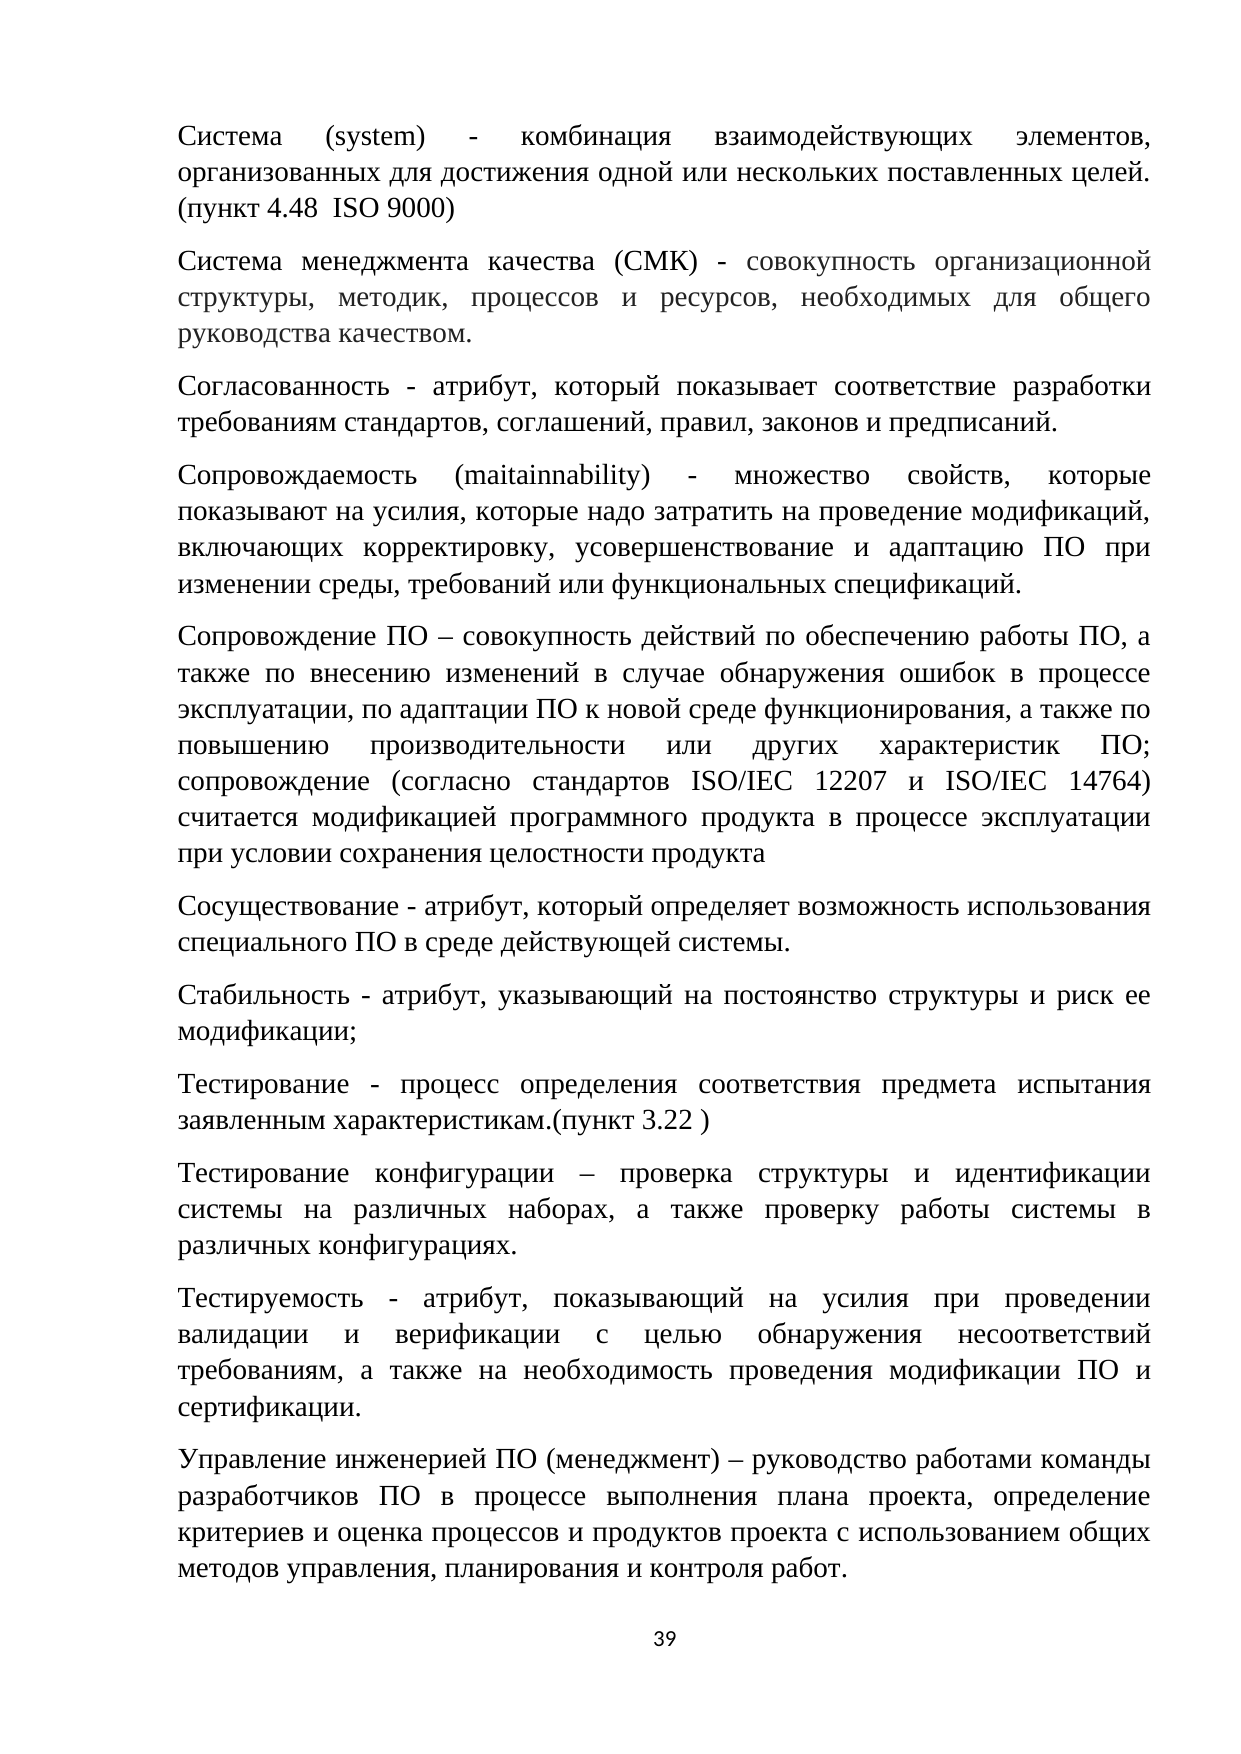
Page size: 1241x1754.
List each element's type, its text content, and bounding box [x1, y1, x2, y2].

text Стабильность - атрибут, указывающий на постоянство структуры и риск ее модификации; [177, 977, 1152, 1047]
text Сосуществование - атрибут, который определяет возможность использования специального ПО в среде действующей системы. [177, 888, 1152, 958]
text Тестирование - процесс определения соответствия предмета испытания заявленным характеристикам.(пункт 3.22 ) [177, 1066, 1152, 1136]
text Тестирование конфигурации – проверка структуры и идентификации системы на различных наборах, а также проверку работы системы в различных конфигурациях. [177, 1155, 1152, 1261]
text Система менеджмента качества (СМК) - совокупность организационной структуры, методик, процессов и ресурсов, необходимых для общего руководства качеством. [177, 243, 1152, 279]
text Тестируемость - атрибут, показывающий на усилия при проведении валидации и верификации с целью обнаружения несоответствий требованиям, а также на необходимость проведения модификации ПО и сертификации. [177, 1280, 1152, 1422]
text Система менеджмента качества (СМК) - совокупность организационной структуры, методик, процессов и ресурсов, необходимых для общего руководства качеством. [177, 313, 1152, 349]
text Управление инженерией ПО (менеджмент) – руководство работами команды разработчиков ПО в процессе выполнения плана проекта, определение критериев и оценка процессов и продуктов проекта с использованием общих методов управления, планирования и контроля работ. [177, 1441, 1152, 1583]
text Сопровождение ПО – совокупность действий по обеспечению работы ПО, а также по внесению изменений в случае обнаружения ошибок в процессе эксплуатации, по адаптации ПО к новой среде функционирования, а также по повышению производительности или других характеристик ПО; сопровождение (согласно стандартов ISO/IEC 12207 и ISO/IEC 14764) считается модификацией программного продукта в процессе эксплуатации при условии сохранения целостности продукта [177, 618, 1152, 869]
text Система (system) - комбинация взаимодействующих элементов, организованных для достижения одной или нескольких поставленных целей. (пункт 4.48 ISO 9000) [177, 118, 1152, 224]
text Сопровождаемость (maitainnability) - множество свойств, которые показывают на усилия, которые надо затратить на проведение модификаций, включающих корректировку, усовершенствование и адаптацию ПО при изменении среды, требований или функциональных спецификаций. [177, 457, 1152, 599]
text Согласованность - атрибут, который показывает соответствие разработки требованиям стандартов, соглашений, правил, законов и предписаний. [177, 368, 1152, 438]
